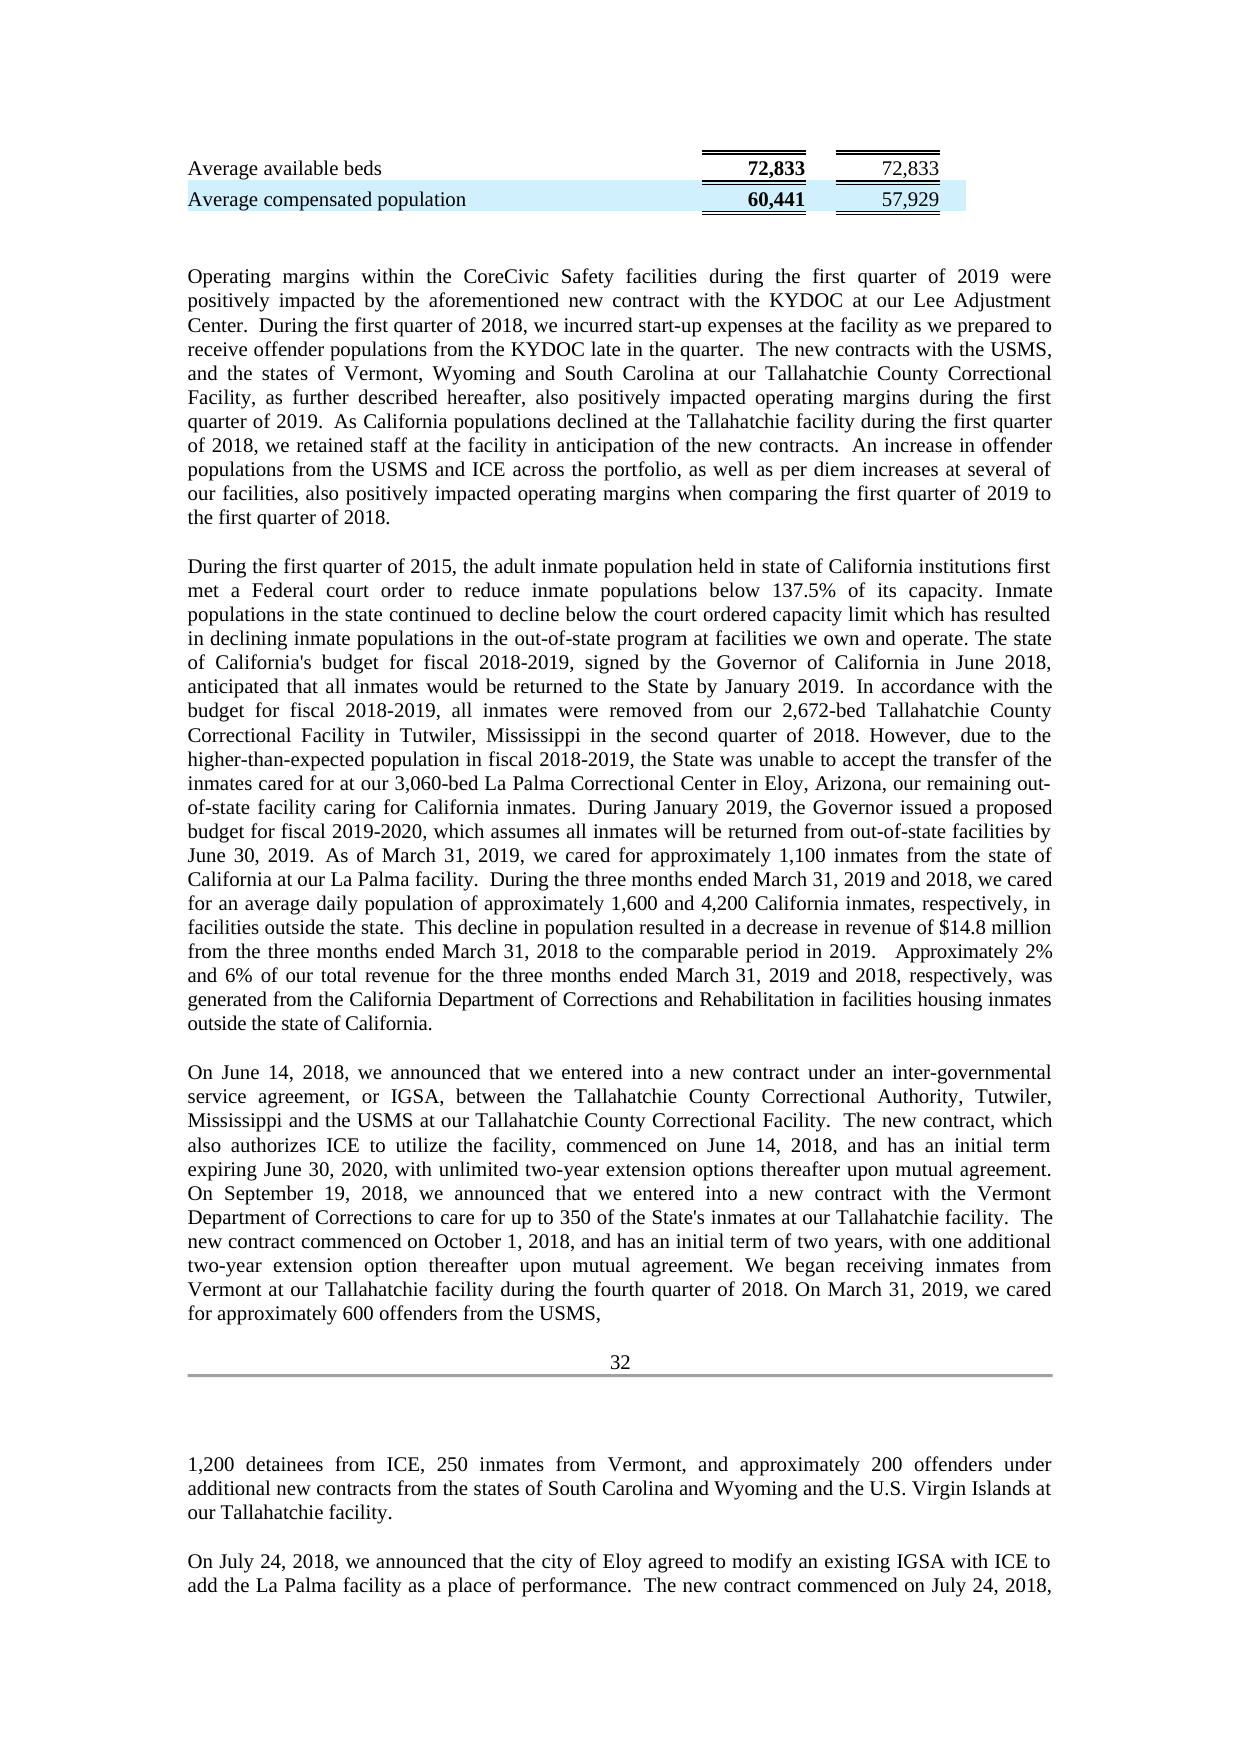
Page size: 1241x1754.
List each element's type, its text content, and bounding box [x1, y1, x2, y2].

text 32 [187, 1350, 1053, 1374]
text 1,200 detainees from ICE, 250 inmates from Vermont, and approximately 200 offenders under additional new contracts from the states of South Carolina and Wyoming and the U.S. Virgin Islands at our Tallahatchie facility. [187, 1452, 1053, 1524]
text Operating margins within the CoreCivic Safety facilities during the first quarter of 2019 were positively impacted by the aforementioned new contract with the KYDOC at our Lee Adjustment Center. During the first quarter of 2018, we incurred start-up expenses at the facility as we prepared to receive offender populations from the KYDOC late in the quarter. The new contracts with the USMS, and the states of Vermont, Wyoming and South Carolina at our Tallahatchie County Correctional Facility, as further described hereafter, also positively impacted operating margins during the first quarter of 2019. As California populations declined at the Tallahatchie facility during the first quarter of 2018, we retained staff at the facility in anticipation of the new contracts. An increase in offender populations from the USMS and ICE across the portfolio, as well as per diem increases at several of our facilities, also positively impacted operating margins when comparing the first quarter of 2019 to the first quarter of 2018. [187, 264, 1053, 529]
text During the first quarter of 2015, the adult inmate population held in state of California institutions first met a Federal court order to reduce inmate populations below 137.5% of its capacity. Inmate populations in the state continued to decline below the court ordered capacity limit which has resulted in declining inmate populations in the out-of-state program at facilities we own and operate. The state of California's budget for fiscal 2018-2019, signed by the Governor of California in June 2018, anticipated that all inmates would be returned to the State by January 2019. In accordance with the budget for fiscal 2018-2019, all inmates were removed from our 2,672-bed Tallahatchie County Correctional Facility in Tutwiler, Mississippi in the second quarter of 2018. However, due to the higher-than-expected population in fiscal 2018-2019, the State was unable to accept the transfer of the inmates cared for at our 3,060-bed La Palma Correctional Center in Eloy, Arizona, our remaining out-of-state facility caring for California inmates. During January 2019, the Governor issued a proposed budget for fiscal 2019-2020, which assumes all inmates will be returned from out-of-state facilities by June 30, 2019. As of March 31, 2019, we cared for approximately 1,100 inmates from the state of California at our La Palma facility. During the three months ended March 31, 2019 and 2018, we cared for an average daily population of approximately 1,600 and 4,200 California inmates, respectively, in facilities outside the state. This decline in population resulted in a decrease in revenue of $14.8 million from the three months ended March 31, 2018 to the comparable period in 2019. Approximately 2% and 6% of our total revenue for the three months ended March 31, 2019 and 2018, respectively, was generated from the California Department of Corrections and Rehabilitation in facilities housing inmates outside the state of California. [187, 554, 1053, 1035]
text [187, 1549, 1053, 1597]
text On June 14, 2018, we announced that we entered into a new contract under an inter-governmental service agreement, or IGSA, between the Tallahatchie County Correctional Authority, Tutwiler, Mississippi and the USMS at our Tallahatchie County Correctional Facility. The new contract, which also authorizes ICE to utilize the facility, commenced on June 14, 2018, and has an initial term expiring June 30, 2020, with unlimited two-year extension options thereafter upon mutual agreement. On September 19, 2018, we announced that we entered into a new contract with the Vermont Department of Corrections to care for up to 350 of the State's inmates at our Tallahatchie facility. The new contract commenced on October 1, 2018, and has an initial term of two years, with one additional two-year extension option thereafter upon mutual agreement. We began receiving inmates from Vermont at our Tallahatchie facility during the fourth quarter of 2018. On March 31, 2019, we cared for approximately 600 offenders from the USMS, [187, 1060, 1053, 1325]
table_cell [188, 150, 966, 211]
